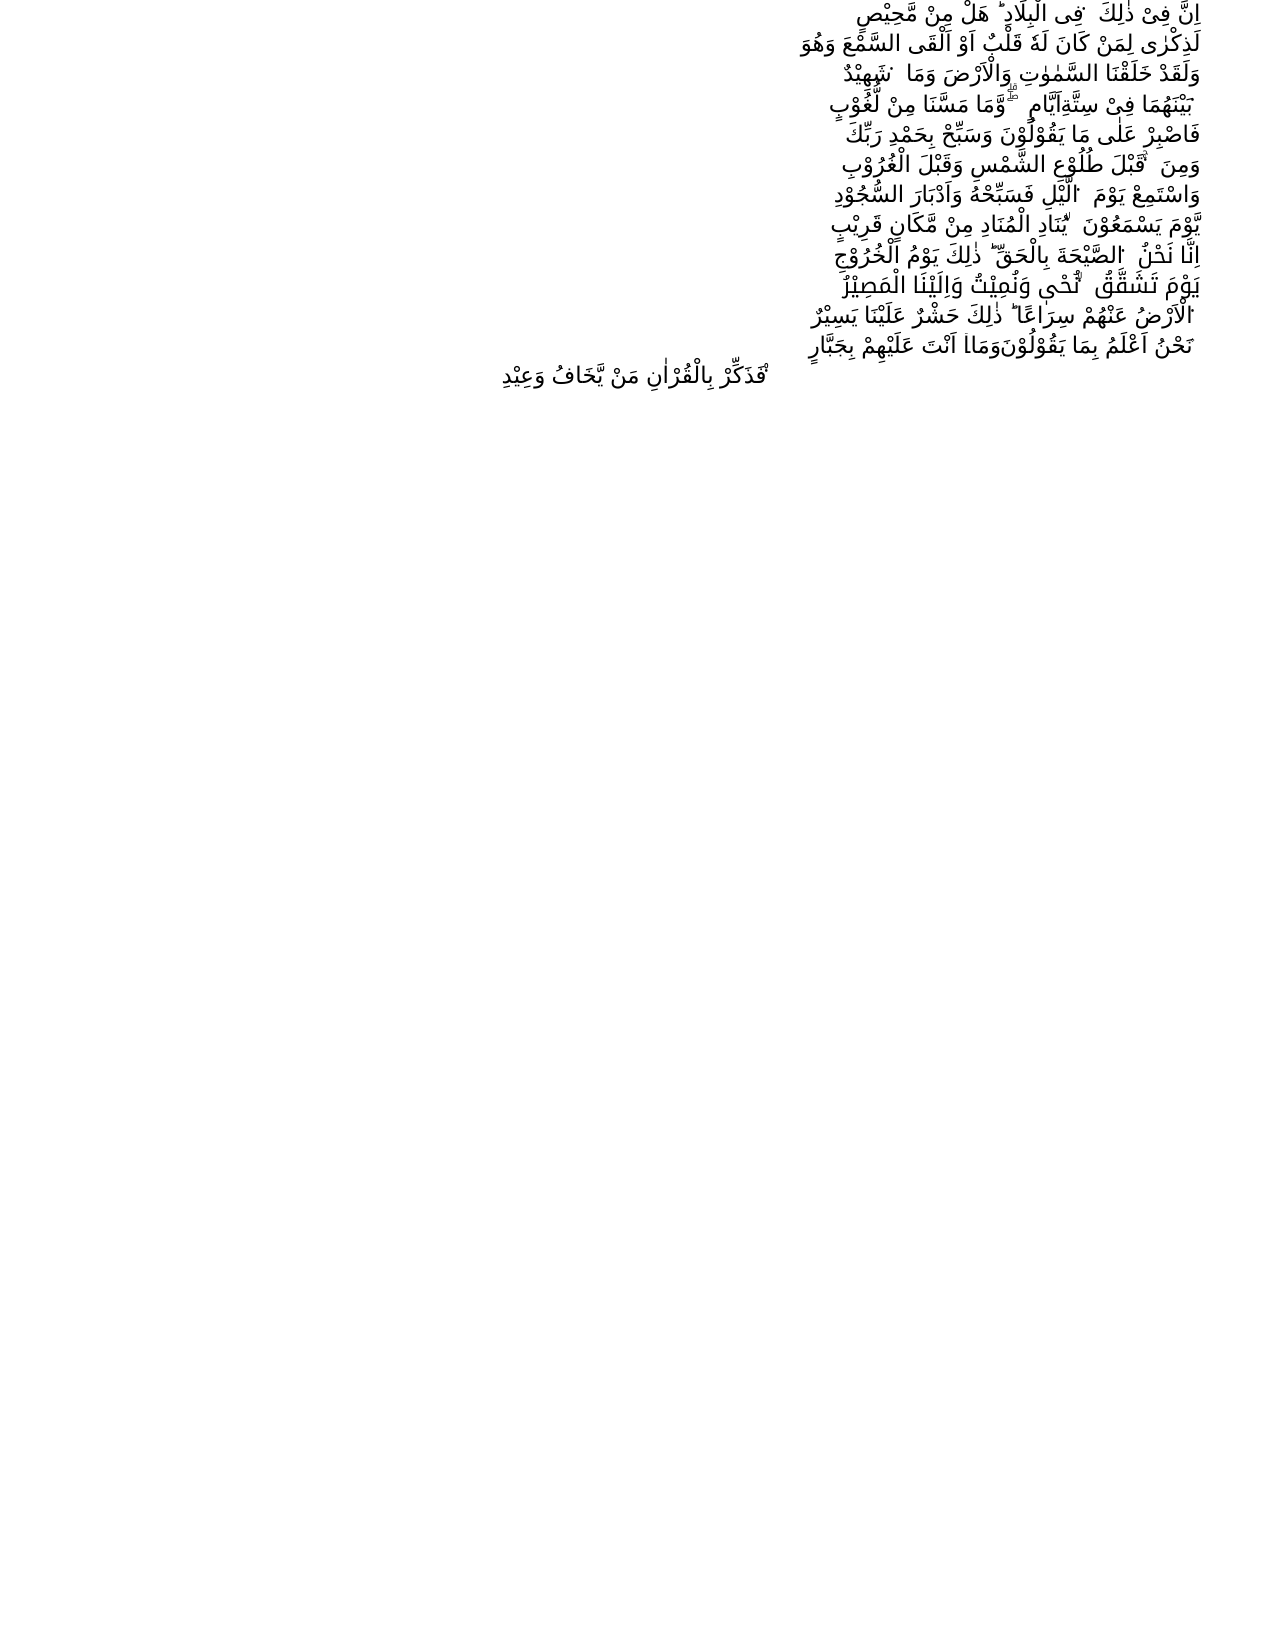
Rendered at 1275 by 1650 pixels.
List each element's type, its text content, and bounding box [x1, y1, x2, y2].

text نَحْنُ اَعْلَمُ بِمَا یَقُوْلُوْنَ وَمَاۤ اَنْتَ عَلَیْهِمْ بِجَبَّارٍ ۫ [75, 332, 1200, 359]
text لَذِكْرٰی لِمَنْ كَانَ لَهٗ قَلْبٌ اَوْ اَلْقَی السَّمْعَ وَهُوَ [75, 30, 1200, 57]
text فَذَكِّرْ بِالْقُرْاٰنِ مَنْ یَّخَافُ وَعِیْدِ ۟۠ [75, 362, 1200, 389]
text فِی الْبِلَادِ ؕ هَلْ مِنْ مَّحِیْصٍ ۟ اِنَّ فِیْ ذٰلِكَ [75, 0, 1200, 26]
text فَاصْبِرْ عَلٰی مَا یَقُوْلُوْنَ وَسَبِّحْ بِحَمْدِ رَبِّكَ [75, 121, 1200, 147]
text یُنَادِ الْمُنَادِ مِنْ مَّكَانٍ قَرِیْبٍ ۟ۙ یَّوْمَ یَسْمَعُوْنَ [75, 211, 1200, 238]
text الَّیْلِ فَسَبِّحْهُ وَاَدْبَارَ السُّجُوْدِ ۟ وَاسْتَمِعْ یَوْمَ [75, 181, 1200, 208]
text الْاَرْضُ عَنْهُمْ سِرَاعًا ؕ ذٰلِكَ حَشْرٌ عَلَیْنَا یَسِیْرٌ ۟ [75, 302, 1200, 328]
text قَبْلَ طُلُوْعِ الشَّمْسِ وَقَبْلَ الْغُرُوْبِ ۟ۚ وَمِنَ [75, 151, 1200, 177]
text شَهِیْدٌ ۟ وَلَقَدْ خَلَقْنَا السَّمٰوٰتِ وَالْاَرْضَ وَمَا [75, 60, 1200, 87]
text بَیْنَهُمَا فِیْ سِتَّةِ اَیَّامٍ ۖۗ وَّمَا مَسَّنَا مِنْ لُّغُوْبٍ ۟ [75, 91, 1200, 117]
text نُحْیٖ وَنُمِیْتُ وَاِلَیْنَا الْمَصِیْرُ ۟ۙ یَوْمَ تَشَقَّقُ [75, 272, 1200, 298]
text الصَّیْحَةَ بِالْحَقِّ ؕ ذٰلِكَ یَوْمُ الْخُرُوْجِ ۟ اِنَّا نَحْنُ [75, 242, 1200, 268]
